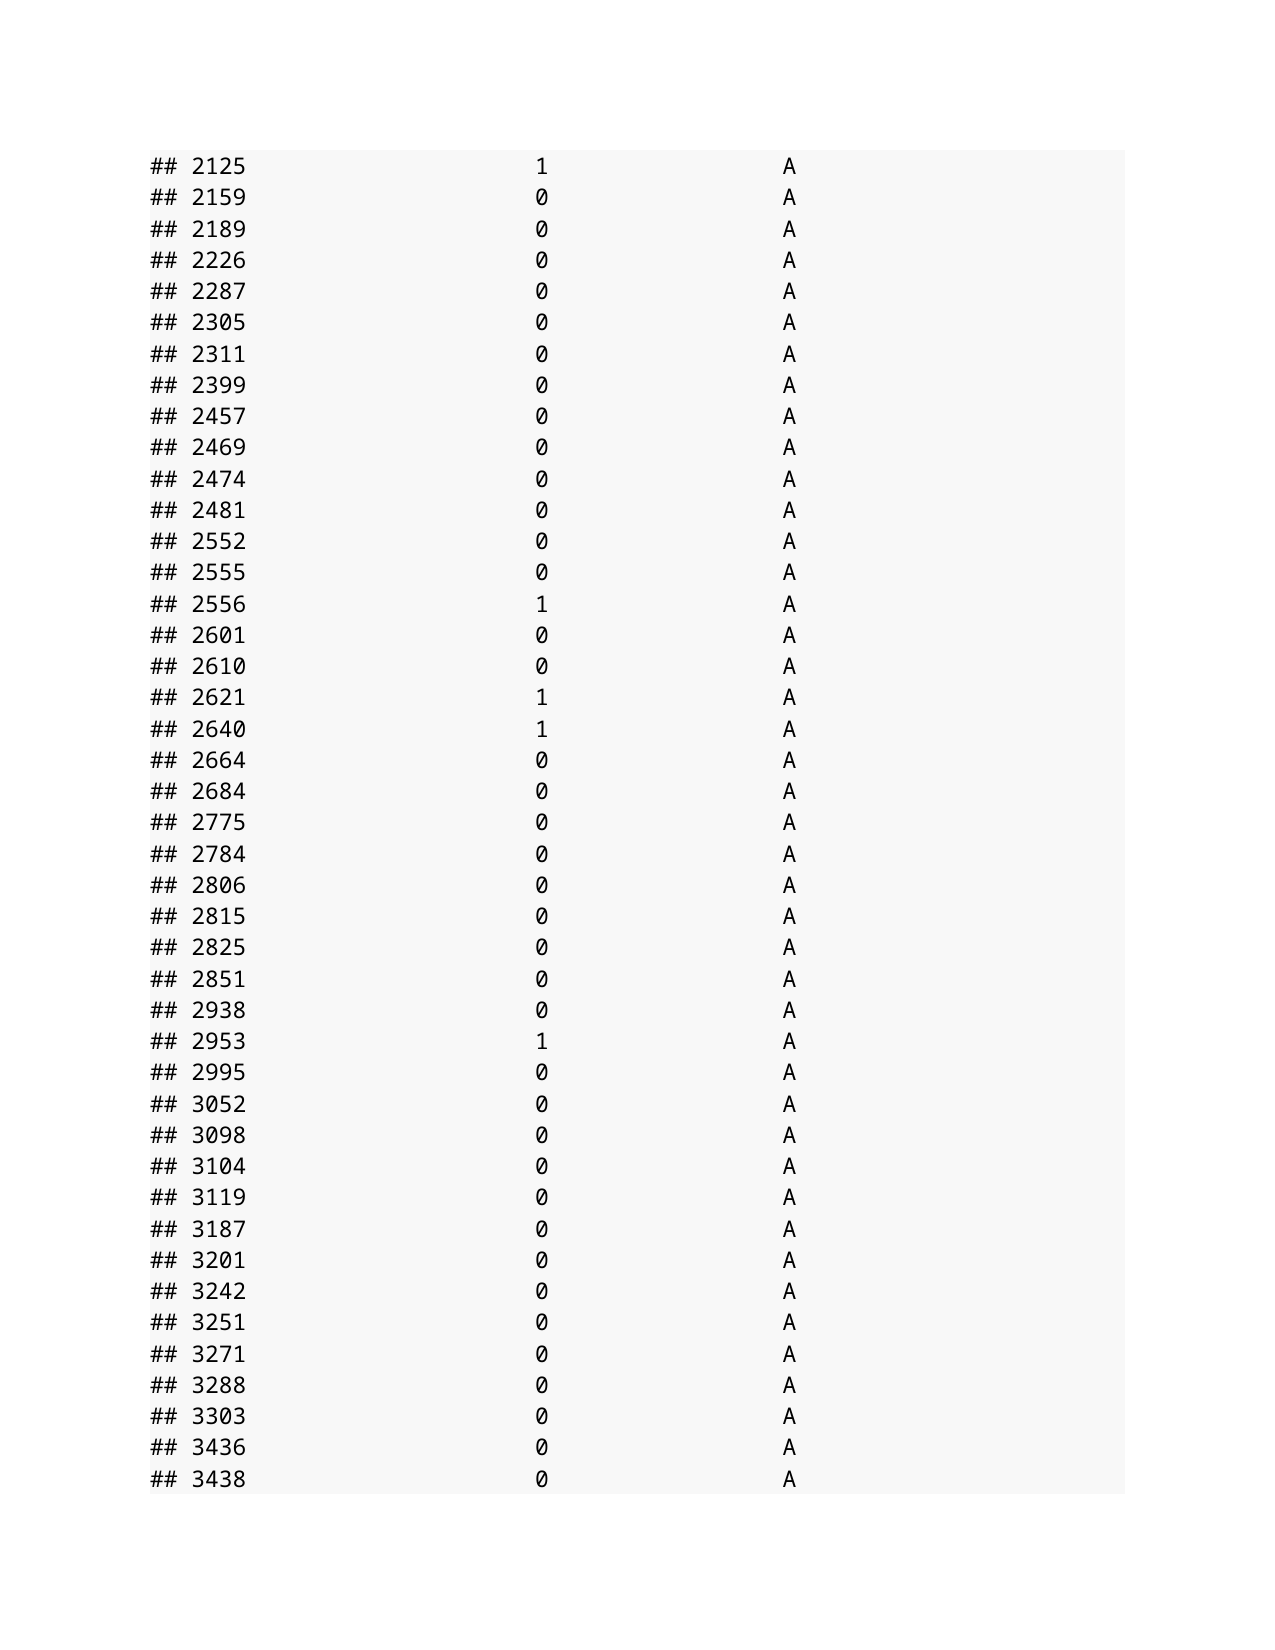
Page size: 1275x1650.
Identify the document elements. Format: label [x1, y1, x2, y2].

text [150, 150, 1125, 1494]
